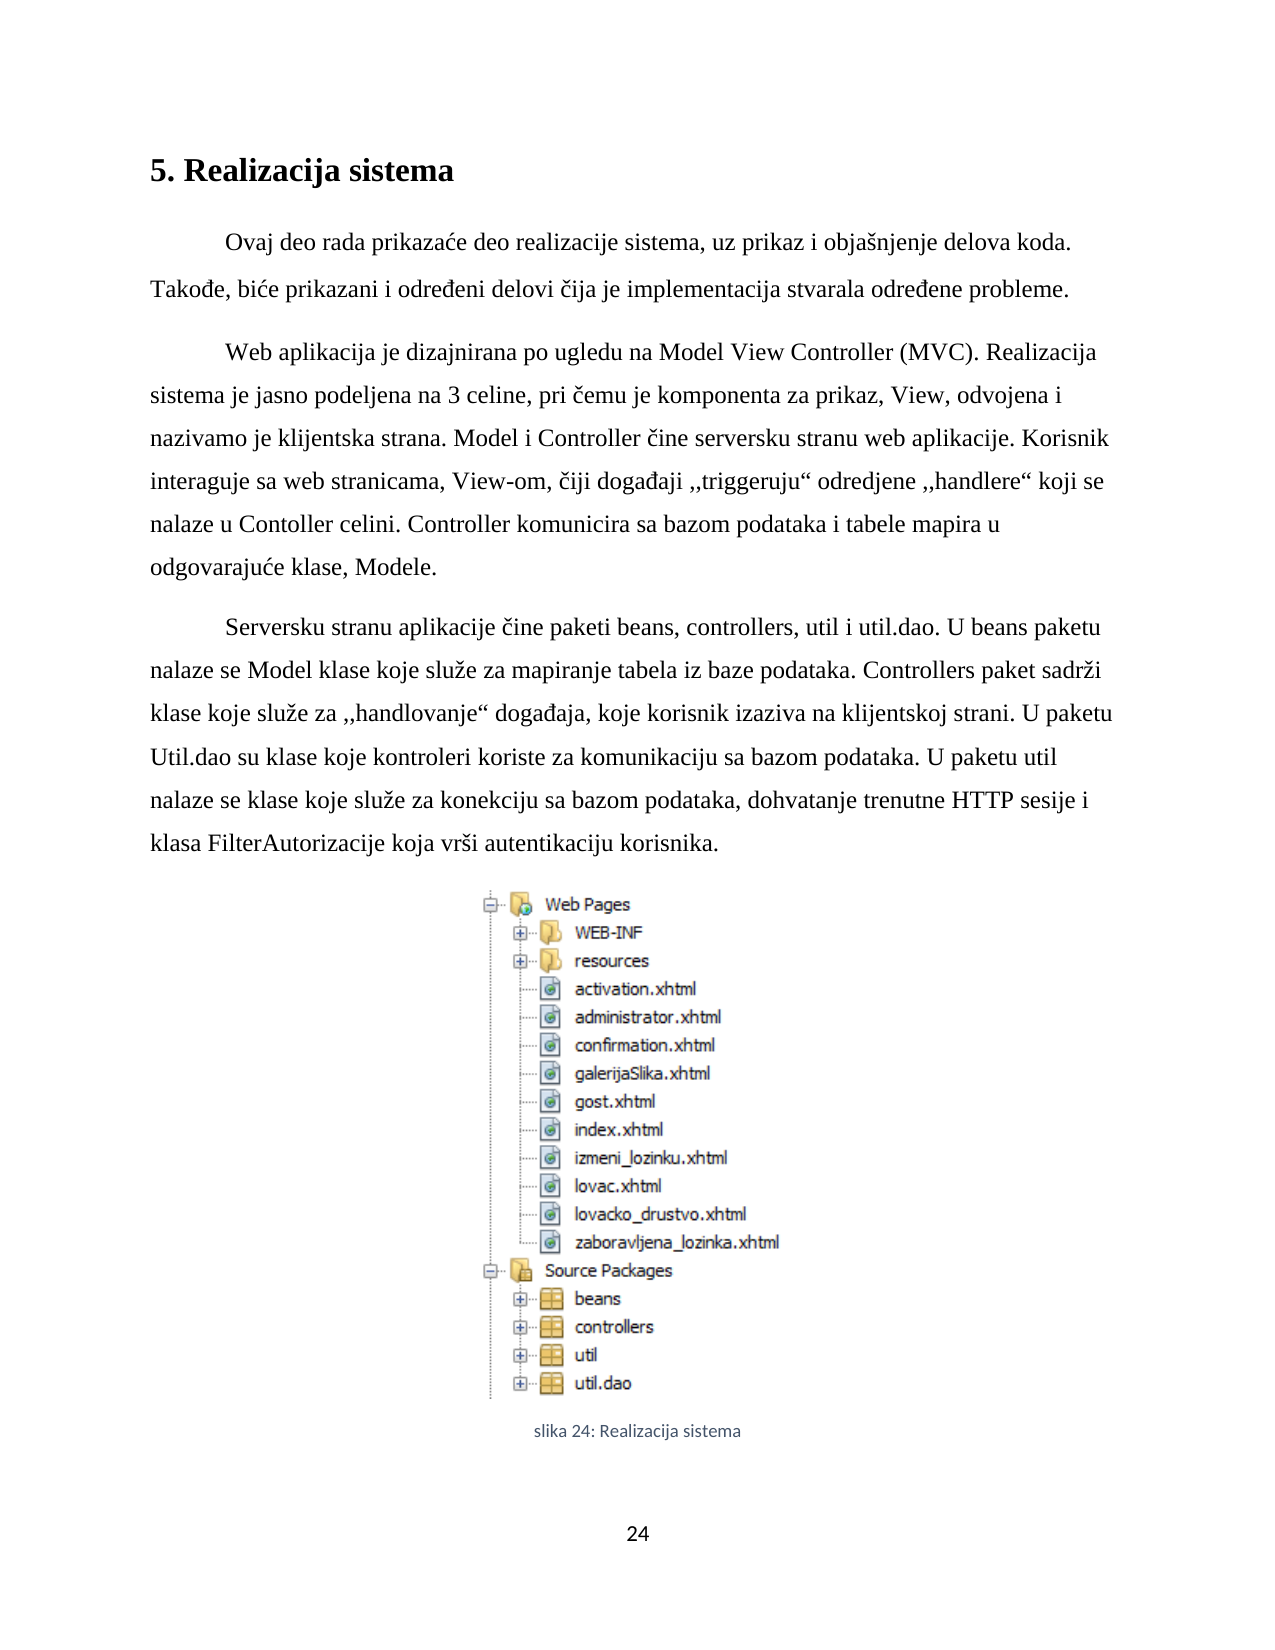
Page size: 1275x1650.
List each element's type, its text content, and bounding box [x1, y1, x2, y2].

subtitle 5. Realizacija sistema [150, 150, 1125, 188]
text Ovaj deo rada prikazaće deo realizacije sistema, uz prikaz i objašnjenje delova koda. Takođe, biće prikazani i određeni delovi čija je implementacija stvarala određene probleme. [150, 227, 1125, 303]
picture [479, 889, 796, 1399]
text Web aplikacija je dizajnirana po ugledu na Model View Controller (MVC). Realizacija sistema je jasno podeljena na 3 celine, pri čemu je komponenta za prikaz, View, odvojena i nazivamo je klijentska strana. Model i Controller čine serversku stranu web aplikacije. Korisnik interaguje sa web stranicama, View-om, čiji događaji ,,triggeruju“ odredjene ,,handlere“ koji se nalaze u Contoller celini. Controller komunicira sa bazom podataka i tabele mapira u odgovarajuće klase, Modele. [150, 337, 1125, 581]
text Serversku stranu aplikacije čine paketi beans, controllers, util i util.dao. U beans paketu nalaze se Model klase koje služe za mapiranje tabela iz baze podataka. Controllers paket sadrži klase koje služe za ,,handlovanje“ događaja, koje korisnik izaziva na klijentskoj strani. U paketu Util.dao su klase koje kontroleri koriste za komunikaciju sa bazom podataka. U paketu util nalaze se klase koje služe za konekciju sa bazom podataka, dohvatanje trenutne HTTP sesije i klasa FilterAutorizacije koja vrši autentikaciju korisnika. [150, 612, 1125, 857]
